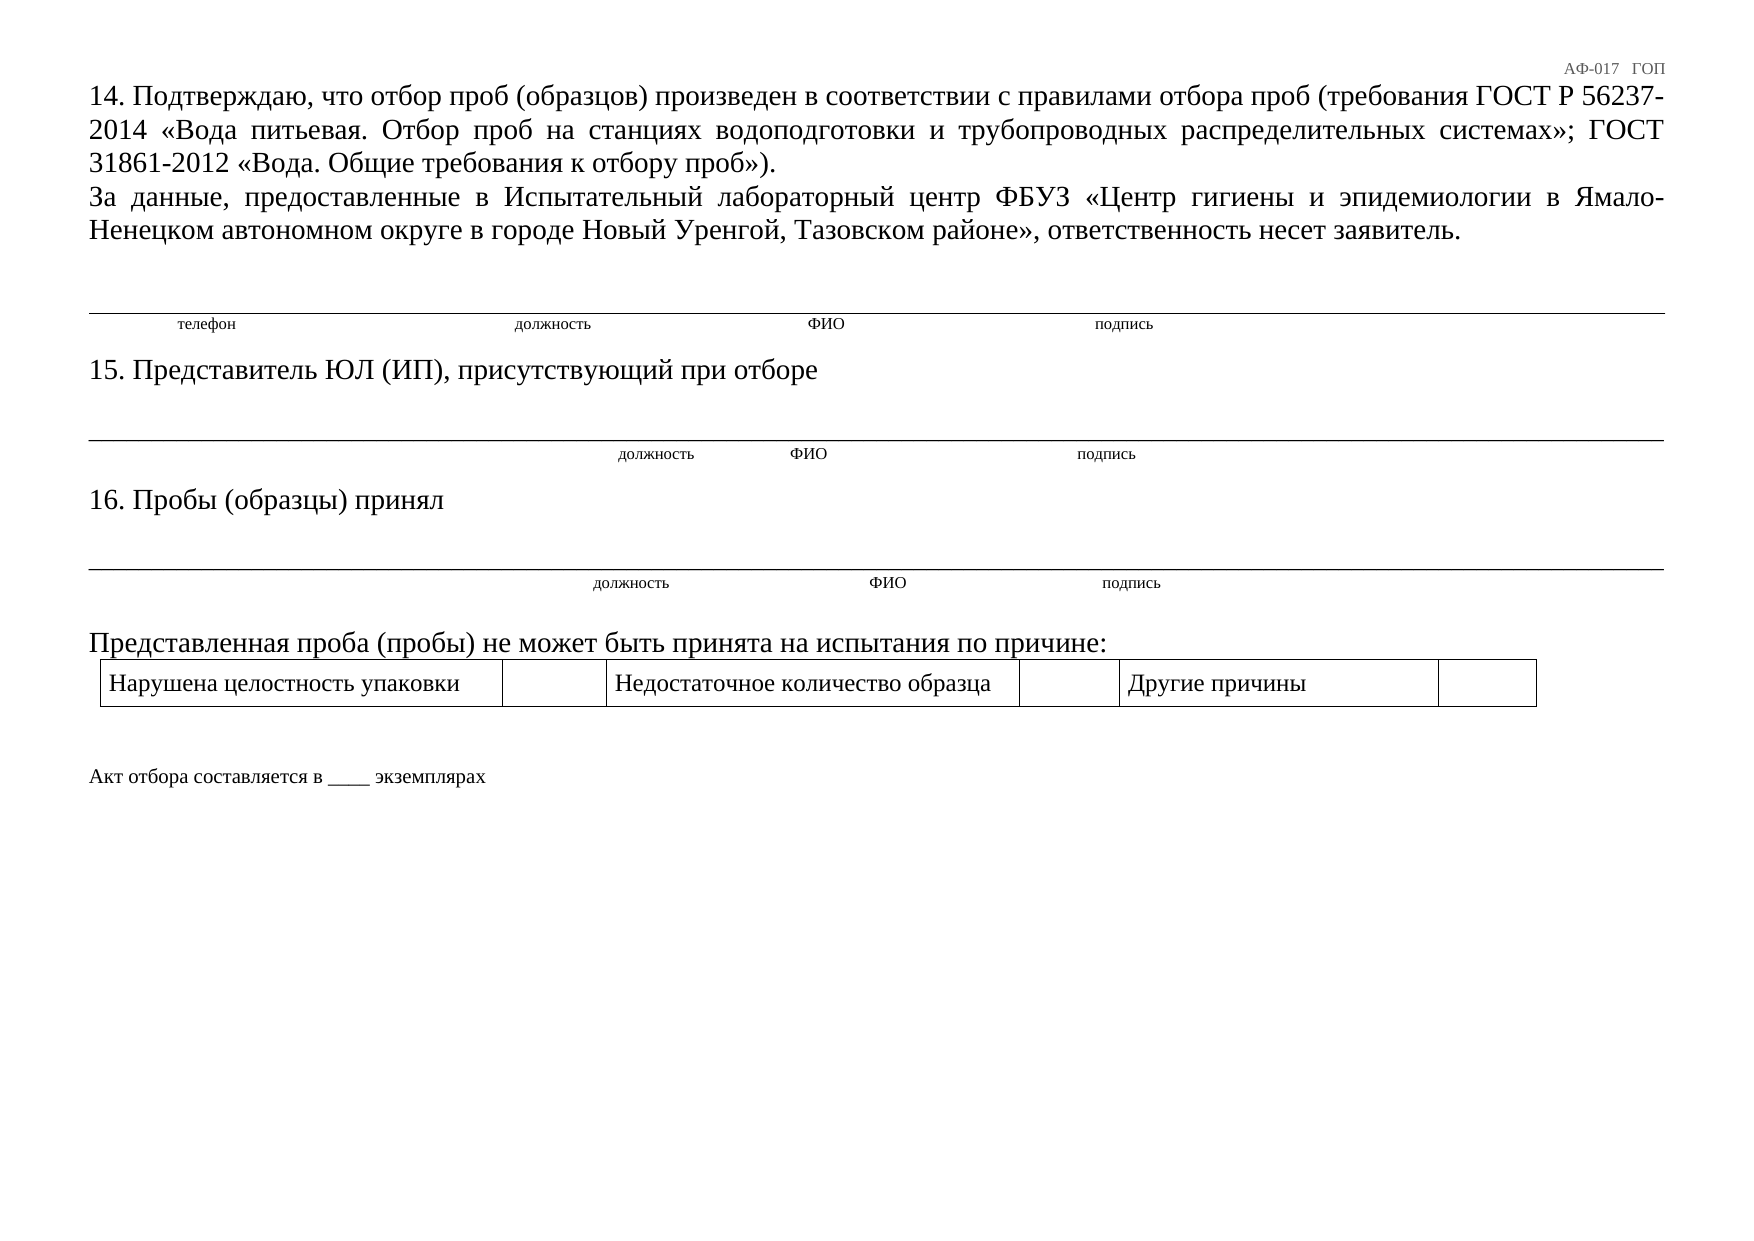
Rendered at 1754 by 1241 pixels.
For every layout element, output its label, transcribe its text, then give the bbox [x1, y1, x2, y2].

table_header Недостаточное количество образца [607, 660, 1019, 706]
text должность ФИО подпись [89, 443, 1665, 463]
table_header [1020, 660, 1119, 706]
text 16. Пробы (образцы) принял [89, 482, 1665, 515]
table_header [1439, 660, 1536, 706]
table_header Нарушена целостность упаковки [101, 660, 502, 706]
text Представленная проба (пробы) не может быть принята на испытания по причине: [89, 626, 1665, 659]
text Акт отбора составляется в ____ экземплярах [89, 764, 1665, 788]
text ______________________________________________________________________________________________________________________________ [89, 544, 1665, 573]
text За данные, предоставленные в Испытательный лабораторный центр ФБУЗ «Центр гигиены и эпидемиологии в Ямало-Ненецком автономном округе в городе Новый Уренгой, Тазовском районе», ответственность несет заявитель. [89, 179, 1665, 246]
text 14. Подтверждаю, что отбор проб (образцов) произведен в соответствии с правилами отбора проб (требования ГОСТ Р 56237-2014 «Вода питьевая. Отбор проб на станциях водоподготовки и трубопроводных распределительных системах»; ГОСТ 31861-2012 «Вода. Общие требования к отбору проб»). [89, 78, 1665, 179]
text должность ФИО подпись [89, 573, 1665, 592]
table_header Другие причины [1120, 660, 1438, 706]
text ______________________________________________________________________________________________________________________________ [89, 415, 1665, 443]
text 15. Представитель ЮЛ (ИП), присутствующий при отборе [89, 352, 1665, 386]
text телефон должность ФИО подпись [89, 314, 1665, 333]
table_header [503, 660, 606, 706]
